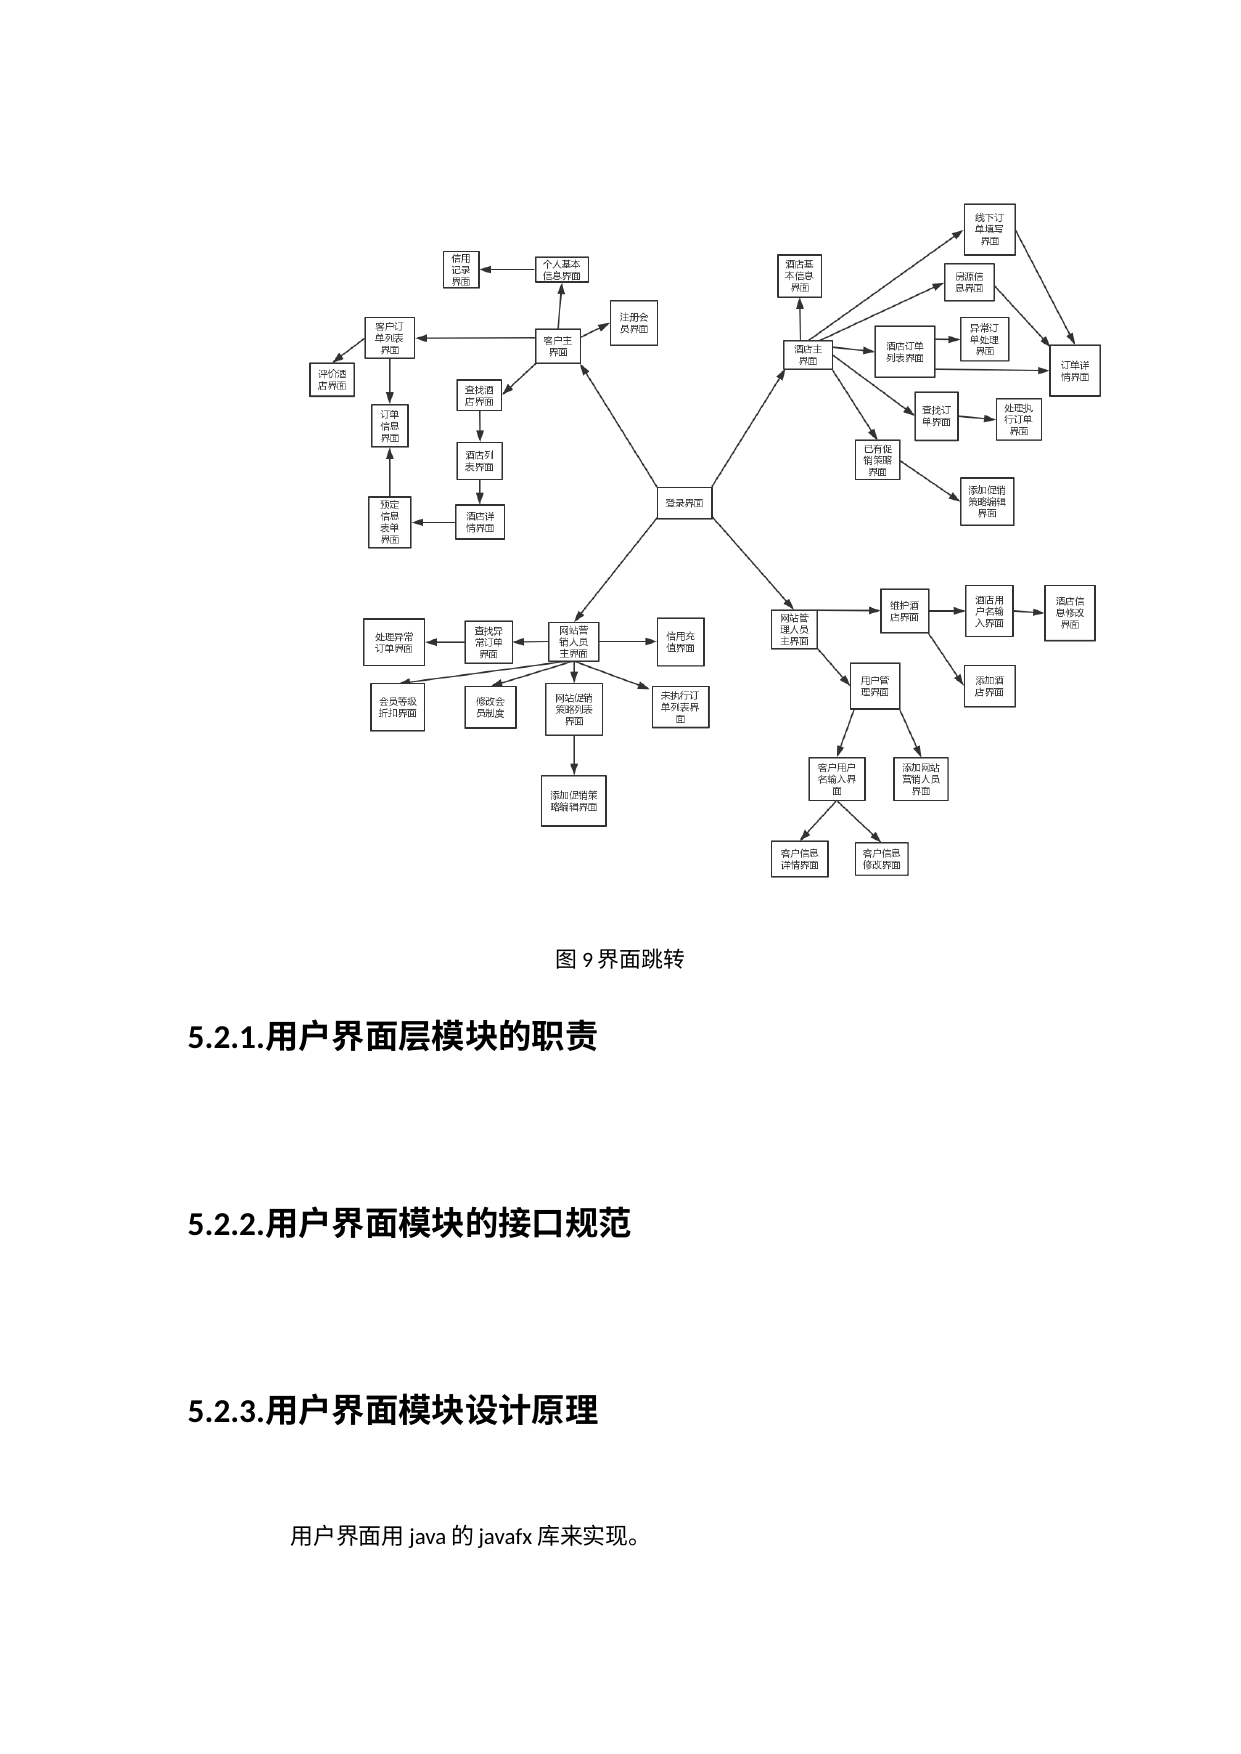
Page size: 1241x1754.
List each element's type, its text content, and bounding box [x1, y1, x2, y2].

picture [187, 162, 1123, 899]
list 用户界面用java的javafx库来实现。 [290, 1502, 1053, 1567]
subtitle 5.2.3.用户界面模块设计原理 [187, 1375, 1053, 1440]
text 图9界面跳转 [187, 942, 1053, 974]
subtitle 5.2.2.用户界面模块的接口规范 [187, 1188, 1053, 1253]
subtitle 5.2.1.用户界面层模块的职责 [187, 1002, 1053, 1067]
